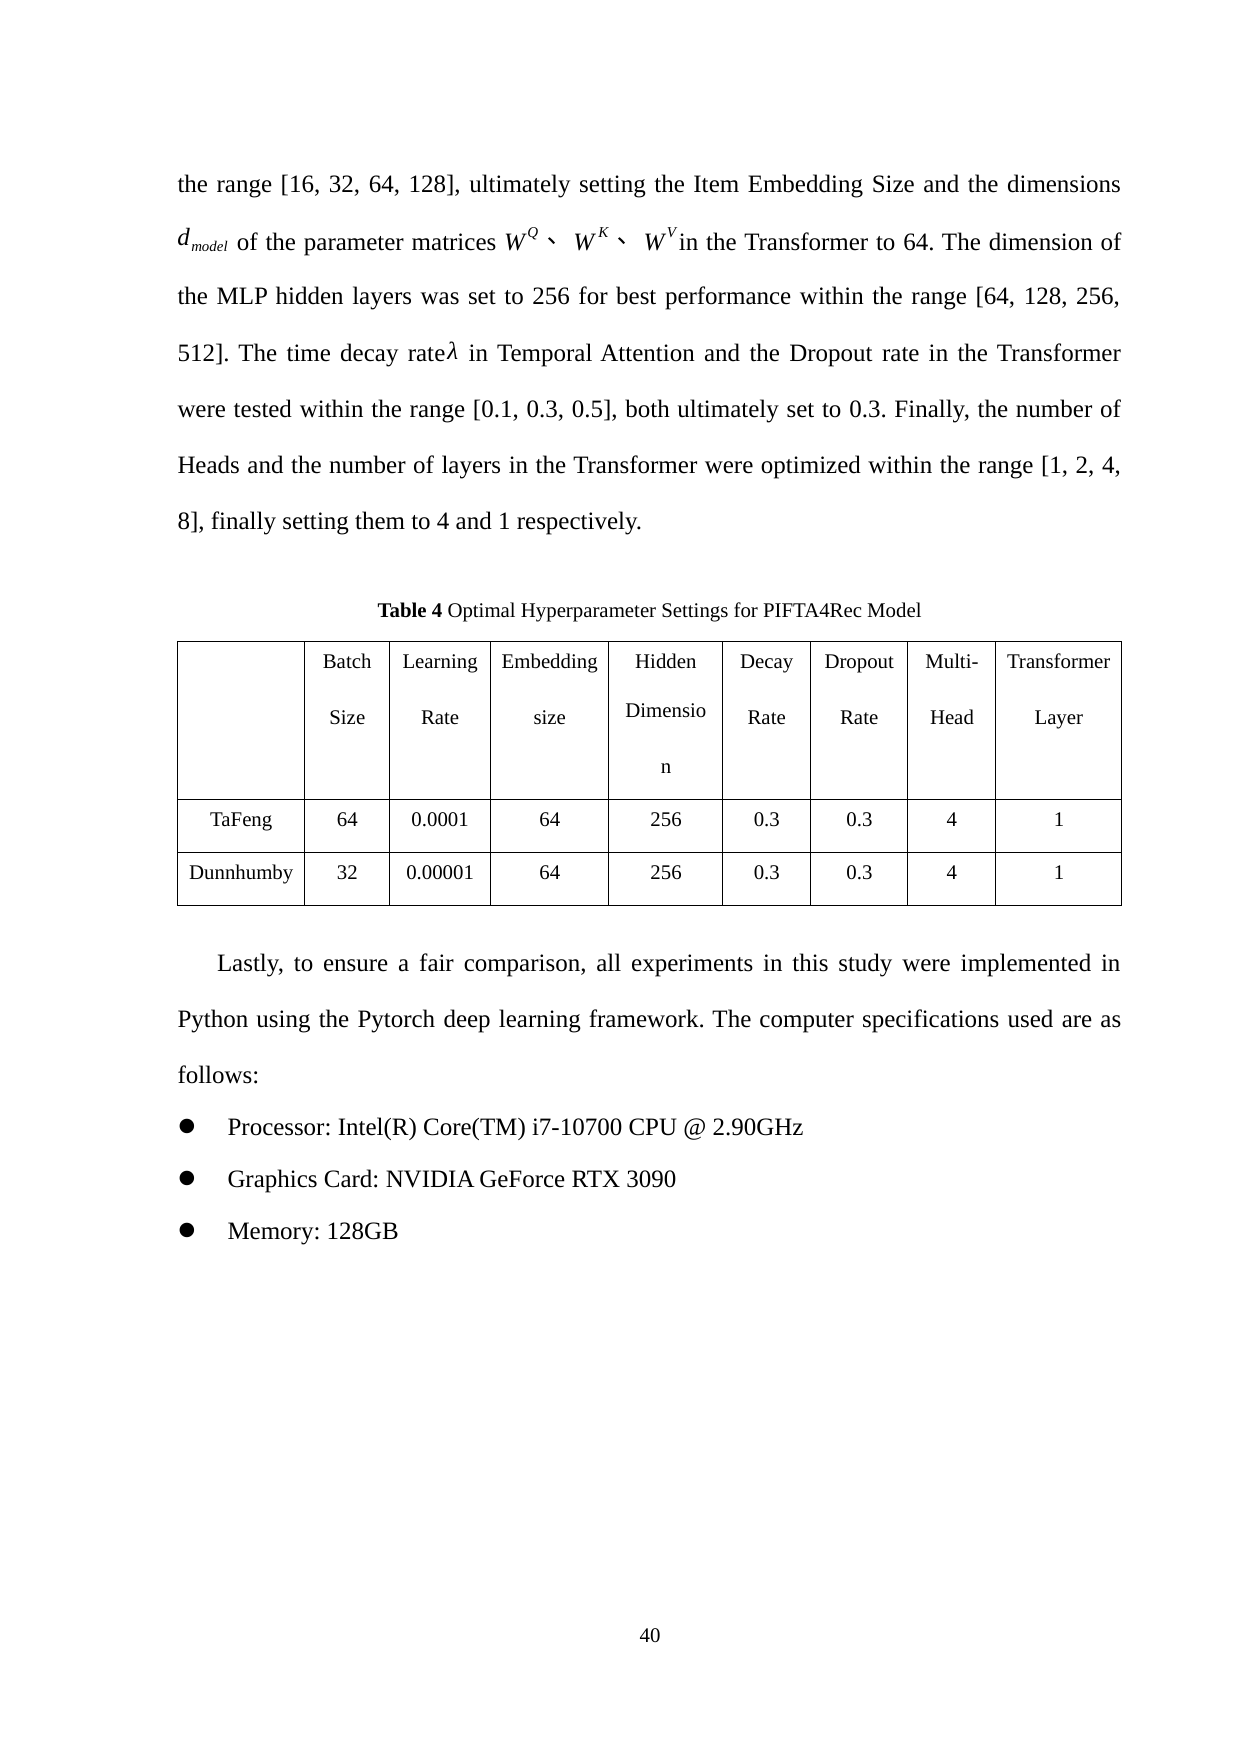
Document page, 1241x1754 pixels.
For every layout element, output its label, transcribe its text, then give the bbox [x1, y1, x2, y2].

table_header Decay Rate [723, 642, 810, 799]
table_cell 4 [908, 800, 995, 852]
table_cell 64 [491, 800, 608, 852]
table_cell 0.0001 [390, 800, 490, 852]
table_header Multi-Head [908, 642, 995, 799]
table_header Batch Size [305, 642, 389, 799]
table_cell 64 [491, 853, 608, 905]
table_header Hidden Dimension [609, 642, 722, 799]
table_cell 0.3 [811, 800, 907, 852]
table_cell 0.3 [723, 853, 810, 905]
table_header [178, 642, 304, 799]
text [177, 164, 1122, 539]
table_header Learning Rate [390, 642, 490, 799]
table_cell 256 [609, 800, 722, 852]
list Graphics Card: NVIDIA GeForce RTX 3090 [177, 1160, 1122, 1197]
table_cell 32 [305, 853, 389, 905]
table_header Dropout Rate [811, 642, 907, 799]
table_header Embedding size [491, 642, 608, 799]
list Memory: 128GB [177, 1212, 1122, 1249]
table_cell 1 [996, 800, 1121, 852]
table_cell 0.3 [811, 853, 907, 905]
text Lastly, to ensure a fair comparison, all experiments in this study were implemented in Python using the Pytorch deep learning framework. The computer specifications used are as follows: [177, 943, 1122, 1093]
table_cell 64 [305, 800, 389, 852]
table_cell Dunnhumby [178, 853, 304, 905]
table_cell 0.00001 [390, 853, 490, 905]
table_cell 256 [609, 853, 722, 905]
table_cell TaFeng [178, 800, 304, 852]
table_cell 0.3 [723, 800, 810, 852]
table_header Transformer Layer [996, 642, 1121, 799]
table_cell 1 [996, 853, 1121, 905]
list Processor: Intel(R) Core(TM) i7-10700 CPU @ 2.90GHz [177, 1108, 1122, 1145]
table_cell 4 [908, 853, 995, 905]
text Table 4 Optimal Hyperparameter Settings for PIFTA4Rec Model [177, 591, 1122, 629]
